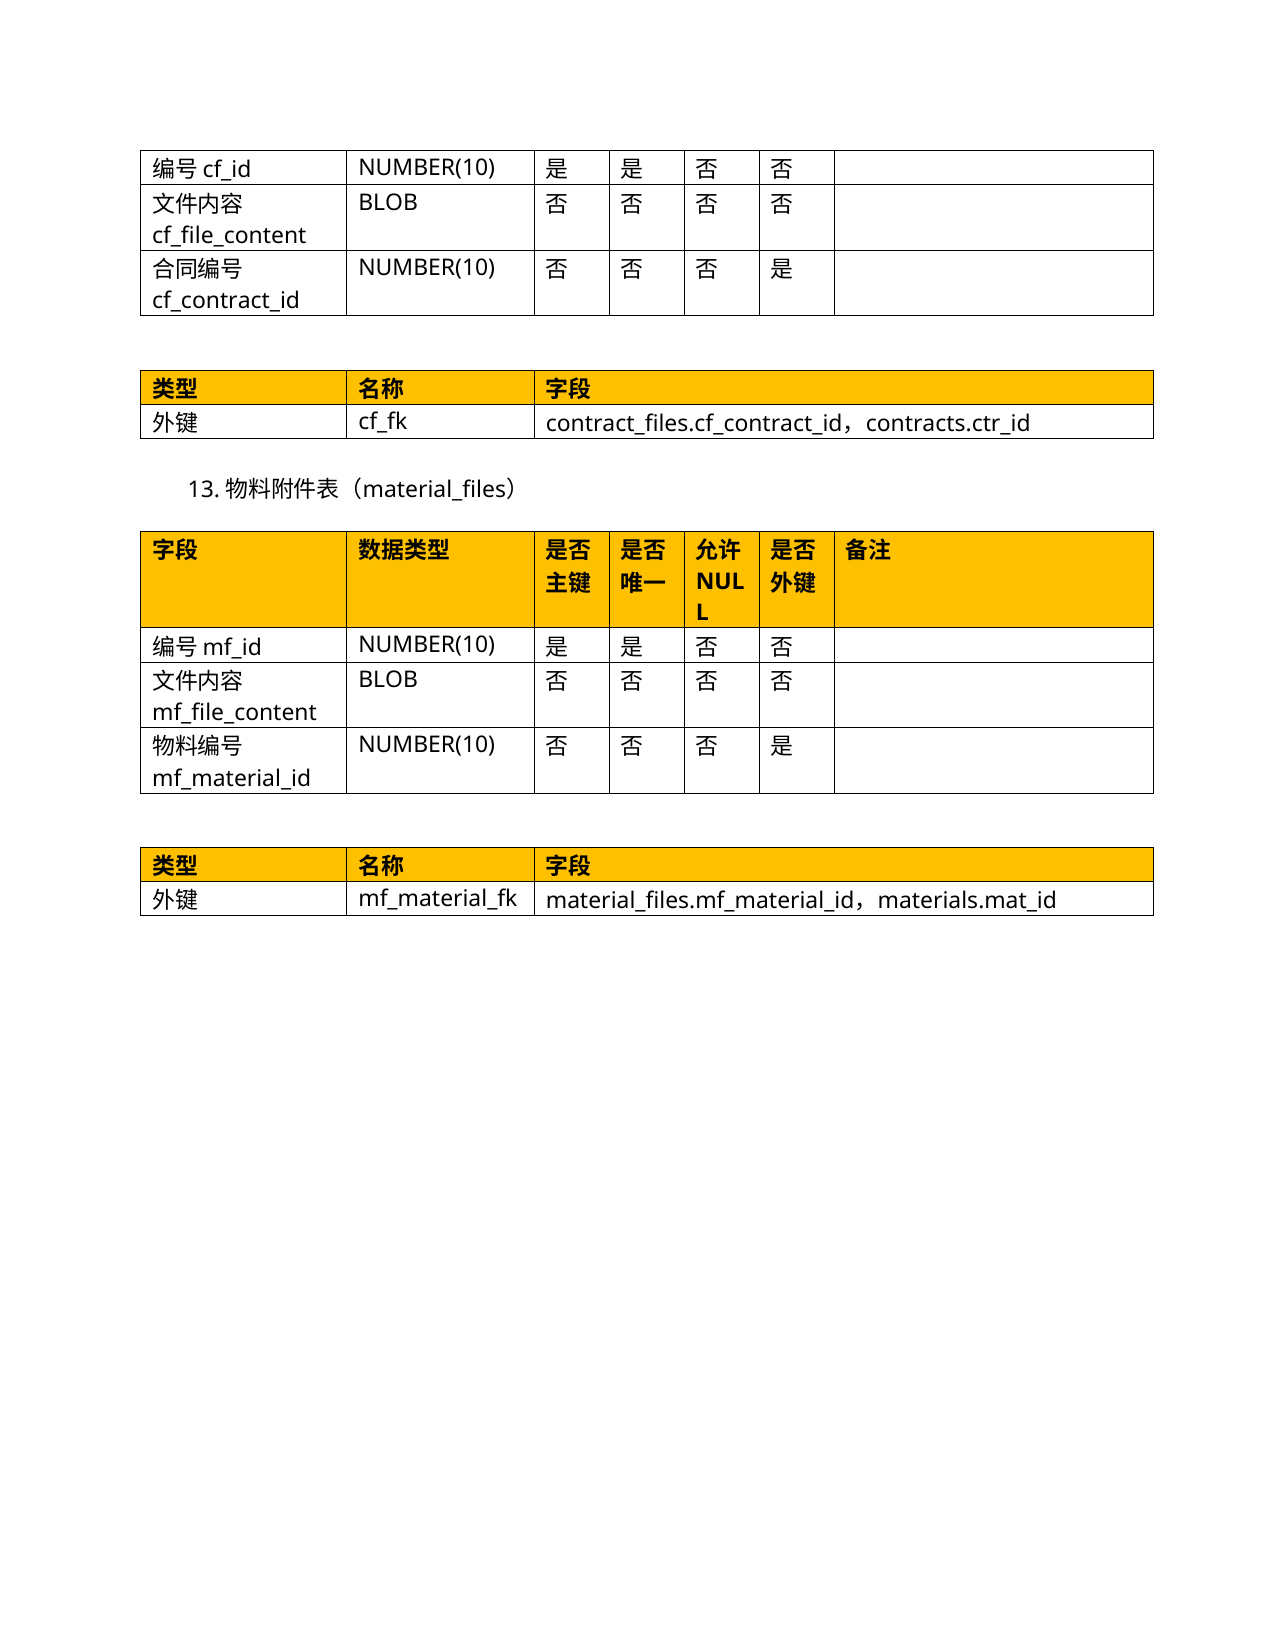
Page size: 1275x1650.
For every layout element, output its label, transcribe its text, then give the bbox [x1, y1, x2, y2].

table_cell 否 [610, 663, 684, 727]
table_cell cf_fk [347, 405, 534, 438]
table_header 是否外键 [760, 532, 834, 627]
table_cell 否 [760, 628, 834, 662]
table_cell 是 [610, 151, 684, 184]
table_cell 否 [535, 663, 609, 727]
table_cell contract_files.cf_contract_id，contracts.ctr_id [535, 405, 1153, 438]
table_cell 是 [535, 151, 609, 184]
table_header 是否唯一 [610, 532, 684, 627]
table_cell NUMBER(10) [347, 628, 534, 662]
table_cell material_files.mf_material_id，materials.mat_id [535, 882, 1153, 915]
table_header 名称 [347, 848, 534, 881]
table_cell 否 [760, 185, 834, 250]
table_cell 否 [535, 185, 609, 250]
table_cell 外键 [141, 405, 346, 438]
table_cell 是 [760, 728, 834, 793]
table_cell 否 [610, 185, 684, 250]
table_cell 否 [535, 251, 609, 315]
table_cell [835, 728, 1153, 793]
table_cell 否 [685, 151, 759, 184]
table_cell [835, 663, 1153, 727]
table_cell 否 [685, 728, 759, 793]
table_header 类型 [141, 848, 346, 881]
table_cell NUMBER(10) [347, 728, 534, 793]
table_cell 编号mf_id [141, 628, 346, 662]
table_cell NUMBER(10) [347, 151, 534, 184]
list 物料附件表（material_files） [187, 471, 1125, 505]
table_cell 否 [610, 251, 684, 315]
table_cell 否 [760, 663, 834, 727]
table_cell [835, 251, 1153, 315]
table_cell 否 [535, 728, 609, 793]
table_cell 否 [760, 151, 834, 184]
table_header 类型 [141, 371, 346, 404]
table_header 名称 [347, 371, 534, 404]
table_cell 是 [760, 251, 834, 315]
table_header 字段 [141, 532, 346, 627]
table_cell 编号cf_id [141, 151, 346, 184]
table_header 数据类型 [347, 532, 534, 627]
table_cell BLOB [347, 185, 534, 250]
table_header 允许NULL [685, 532, 759, 627]
table_header 是否主键 [535, 532, 609, 627]
table_cell 合同编号cf_contract_id [141, 251, 346, 315]
table_cell 是 [610, 628, 684, 662]
table_cell mf_material_fk [347, 882, 534, 915]
table_header 字段 [535, 371, 1153, 404]
table_cell 文件内容mf_file_content [141, 663, 346, 727]
table_cell BLOB [347, 663, 534, 727]
table_header 字段 [535, 848, 1153, 881]
table_cell 是 [535, 628, 609, 662]
table_cell 文件内容cf_file_content [141, 185, 346, 250]
table_cell 物料编号mf_material_id [141, 728, 346, 793]
table_cell [835, 628, 1153, 662]
table_header 备注 [835, 532, 1153, 627]
table_cell 外键 [141, 882, 346, 915]
table_cell 否 [685, 185, 759, 250]
table_cell [835, 151, 1153, 184]
table_cell 否 [685, 628, 759, 662]
table_cell NUMBER(10) [347, 251, 534, 315]
table_cell 否 [685, 663, 759, 727]
table_cell 否 [610, 728, 684, 793]
table_cell 否 [685, 251, 759, 315]
table_cell [835, 185, 1153, 250]
